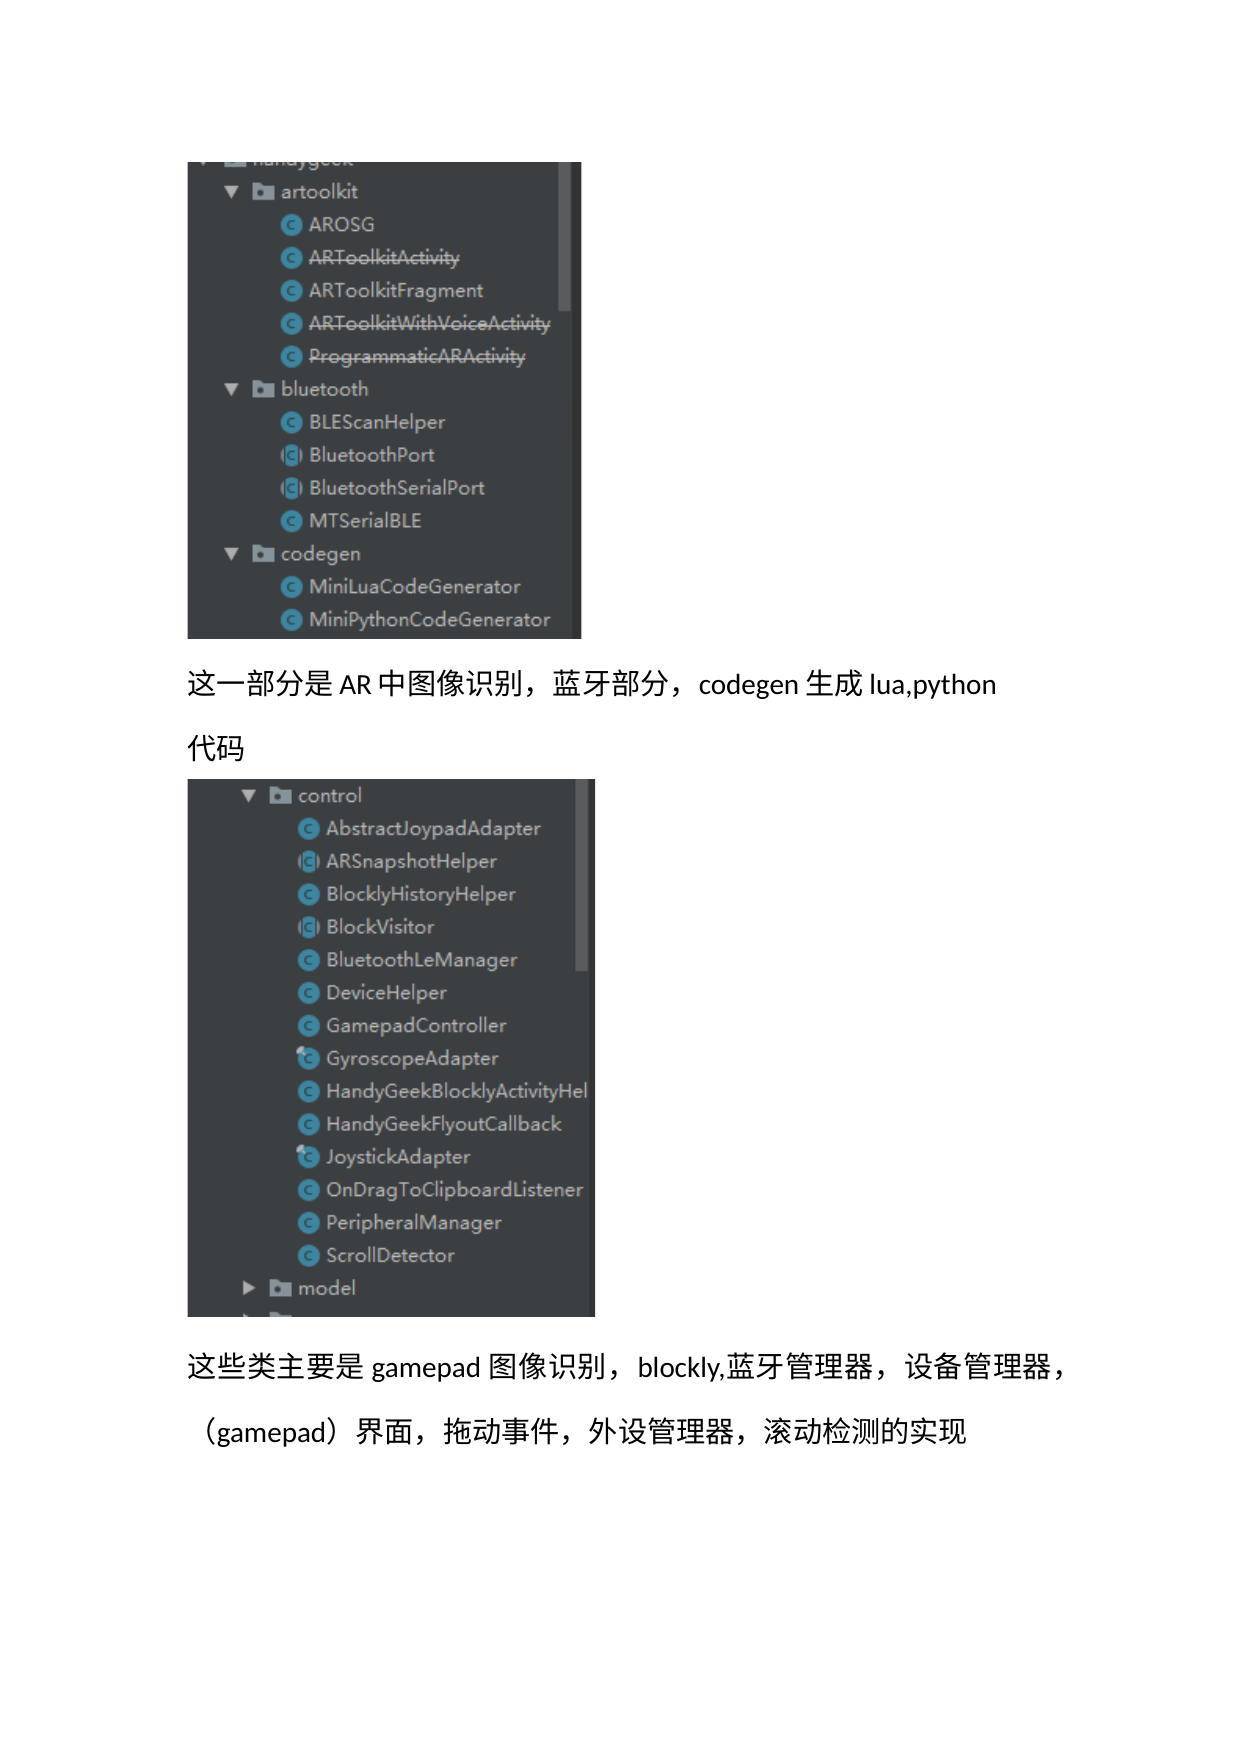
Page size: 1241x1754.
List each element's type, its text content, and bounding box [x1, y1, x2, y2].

list 这一部分是AR中图像识别，蓝牙部分，codegen生成lua,python [187, 649, 1053, 714]
list 这些类主要是gamepad 图像识别，blockly,蓝牙管理器，设备管理器，（gamepad）界面，拖动事件，外设管理器，滚动检测的实现 [187, 1332, 1053, 1462]
picture [187, 779, 596, 1317]
list 代码 [187, 714, 1053, 779]
picture [187, 162, 582, 639]
